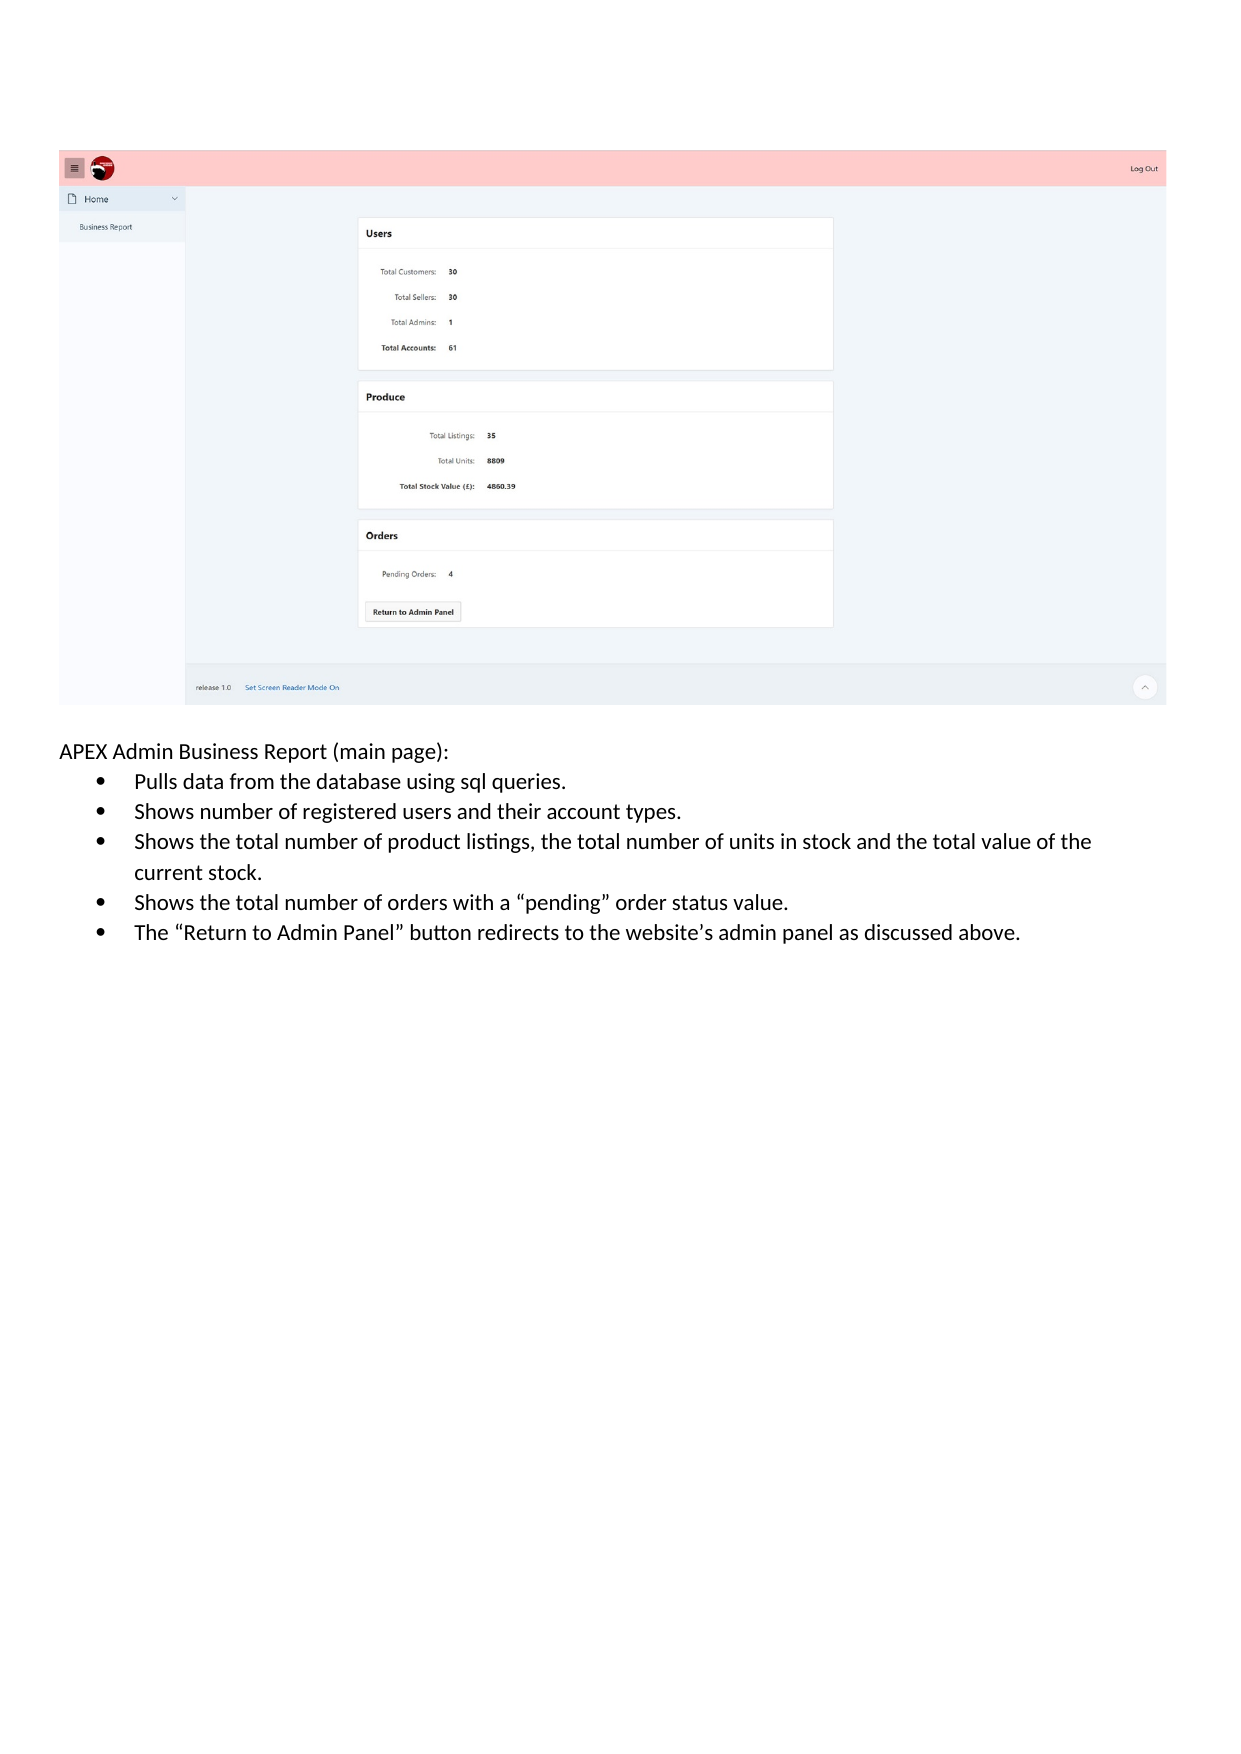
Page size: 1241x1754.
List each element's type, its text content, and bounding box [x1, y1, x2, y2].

list Shows the total number of orders with a “pending” order status value. [97, 888, 1095, 916]
list The “Return to Admin Panel” button redirects to the website’s admin panel as discussed above. [97, 918, 1095, 946]
picture [59, 150, 1167, 705]
list Shows number of registered users and their account types. [97, 797, 1095, 825]
list Shows the total number of product listings, the total number of units in stock and the total value of the current stock. [97, 827, 1095, 886]
list Pulls data from the database using sql queries. [97, 767, 1095, 795]
text APEX Admin Business Report (main page): [59, 737, 1095, 765]
